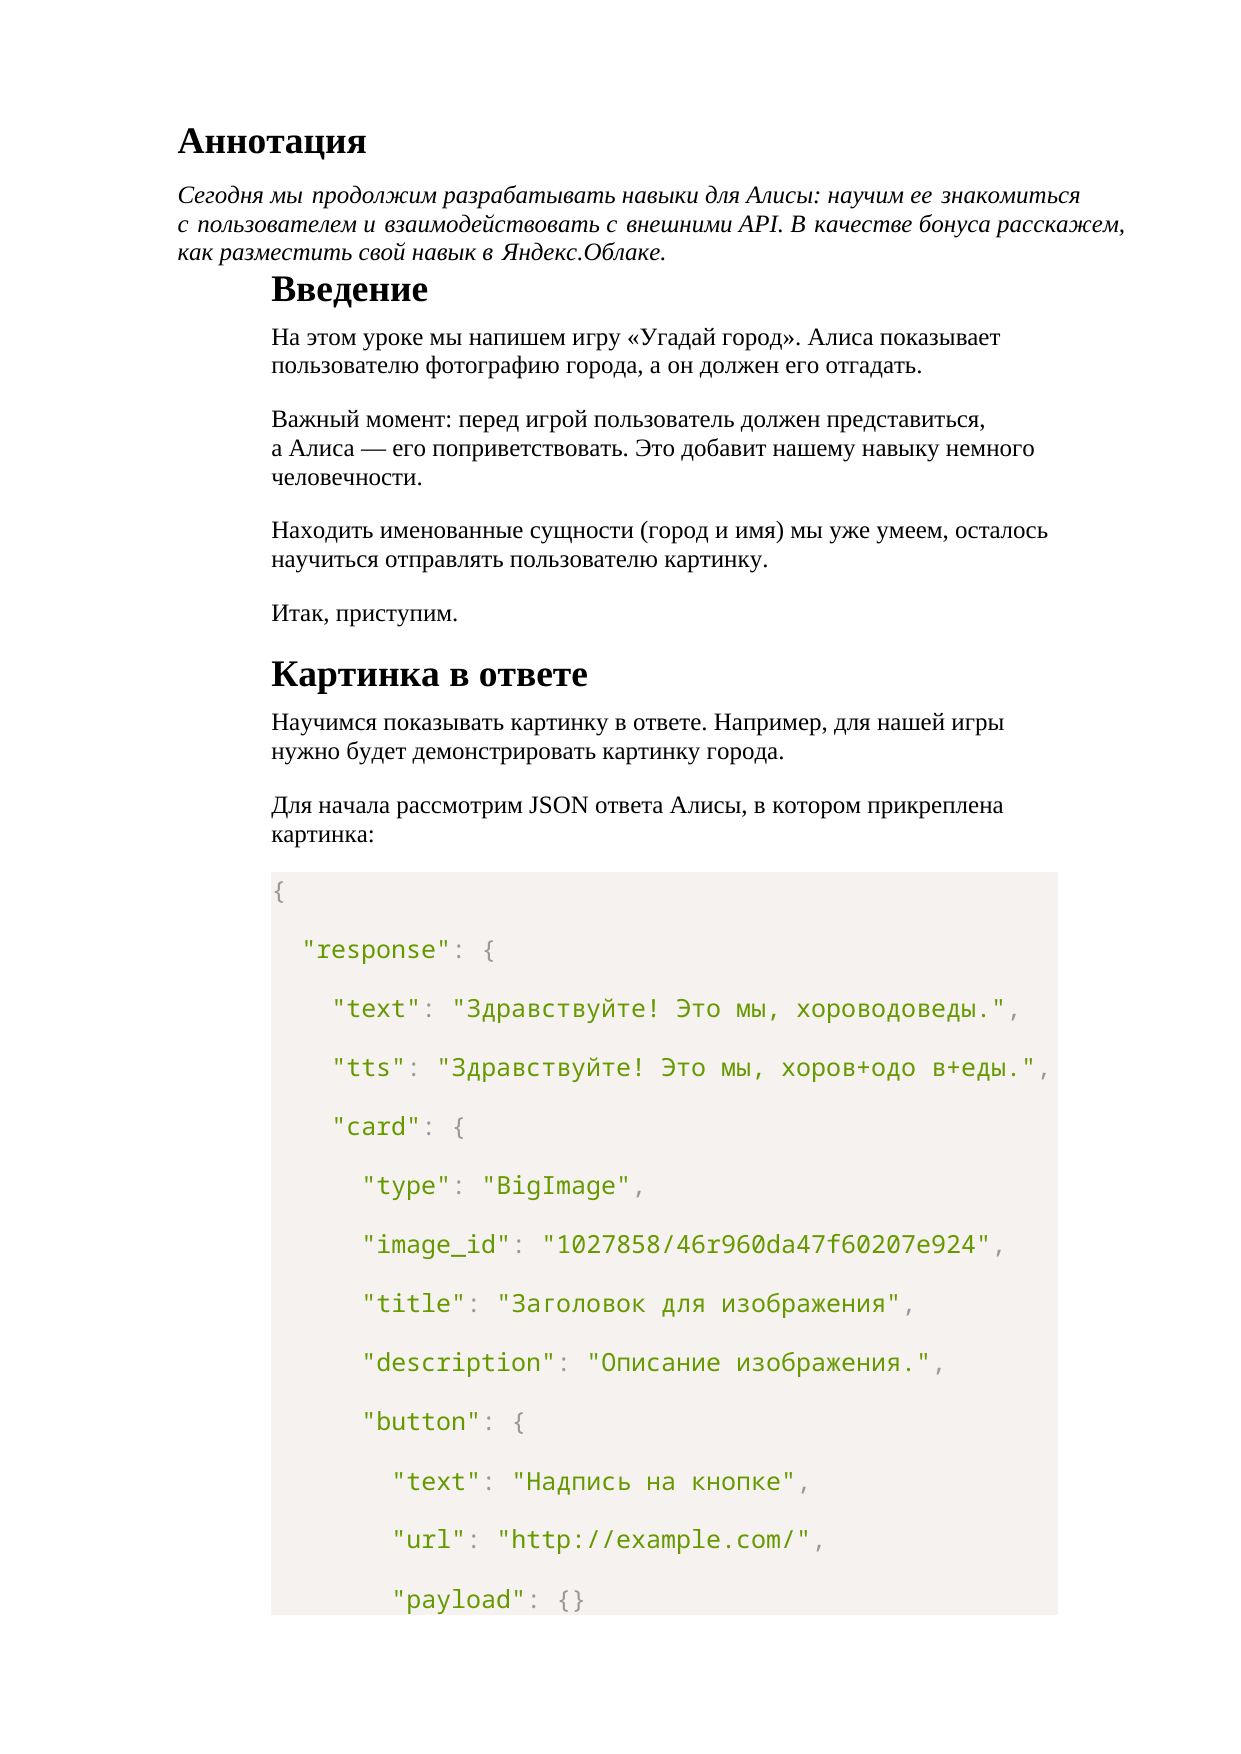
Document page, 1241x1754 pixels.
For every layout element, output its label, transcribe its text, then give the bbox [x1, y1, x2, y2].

text Сегодня мы продолжим разрабатывать навыки для Алисы: научим ее знакомиться с пользователем и взаимодействовать с внешними API. В качестве бонуса расскажем, как разместить свой навык в Яндекс.Облаке. [177, 180, 1152, 266]
text "text": "Здравствуйте! Это мы, хороводоведы.", [271, 991, 1058, 1025]
text Находить именованные сущности (город и имя) мы уже умеем, осталось научиться отправлять пользователю картинку. [271, 516, 1058, 573]
text Введение [271, 266, 1058, 309]
text Для начала рассмотрим JSON ответа Алисы, в котором прикреплена картинка: [271, 790, 1058, 847]
text Итак, приступим. [271, 598, 1058, 627]
text "url": "http://example.com/", [271, 1522, 1058, 1556]
text "description": "Описание изображения.", [271, 1345, 1058, 1379]
text Важный момент: перед игрой пользователь должен представиться, а Алиса — его поприветствовать. Это добавит нашему навыку немного человечности. [271, 404, 1058, 491]
text "type": "BigImage", [271, 1168, 1058, 1202]
text "card": { [271, 1109, 1058, 1143]
text "payload": {} [271, 1581, 1058, 1615]
text Аннотация [177, 118, 1152, 161]
text "text": "Надпись на кнопке", [271, 1463, 1058, 1497]
text "title": "Заголовок для изображения", [271, 1286, 1058, 1320]
text Картинка в ответе [271, 652, 1058, 695]
text Научимся показывать картинку в ответе. Например, для нашей игры нужно будет демонстрировать картинку города. [271, 707, 1058, 765]
text { [271, 872, 1058, 907]
text "response": { [271, 932, 1058, 966]
text "tts": "Здравствуйте! Это мы, хоров+одо в+еды.", [271, 1050, 1058, 1084]
text "button": { [271, 1404, 1058, 1438]
text На этом уроке мы напишем игру «Угадай город». Алиса показывает пользователю фотографию города, а он должен его отгадать. [271, 322, 1058, 379]
text "image_id": "1027858/46r960da47f60207e924", [271, 1227, 1058, 1261]
